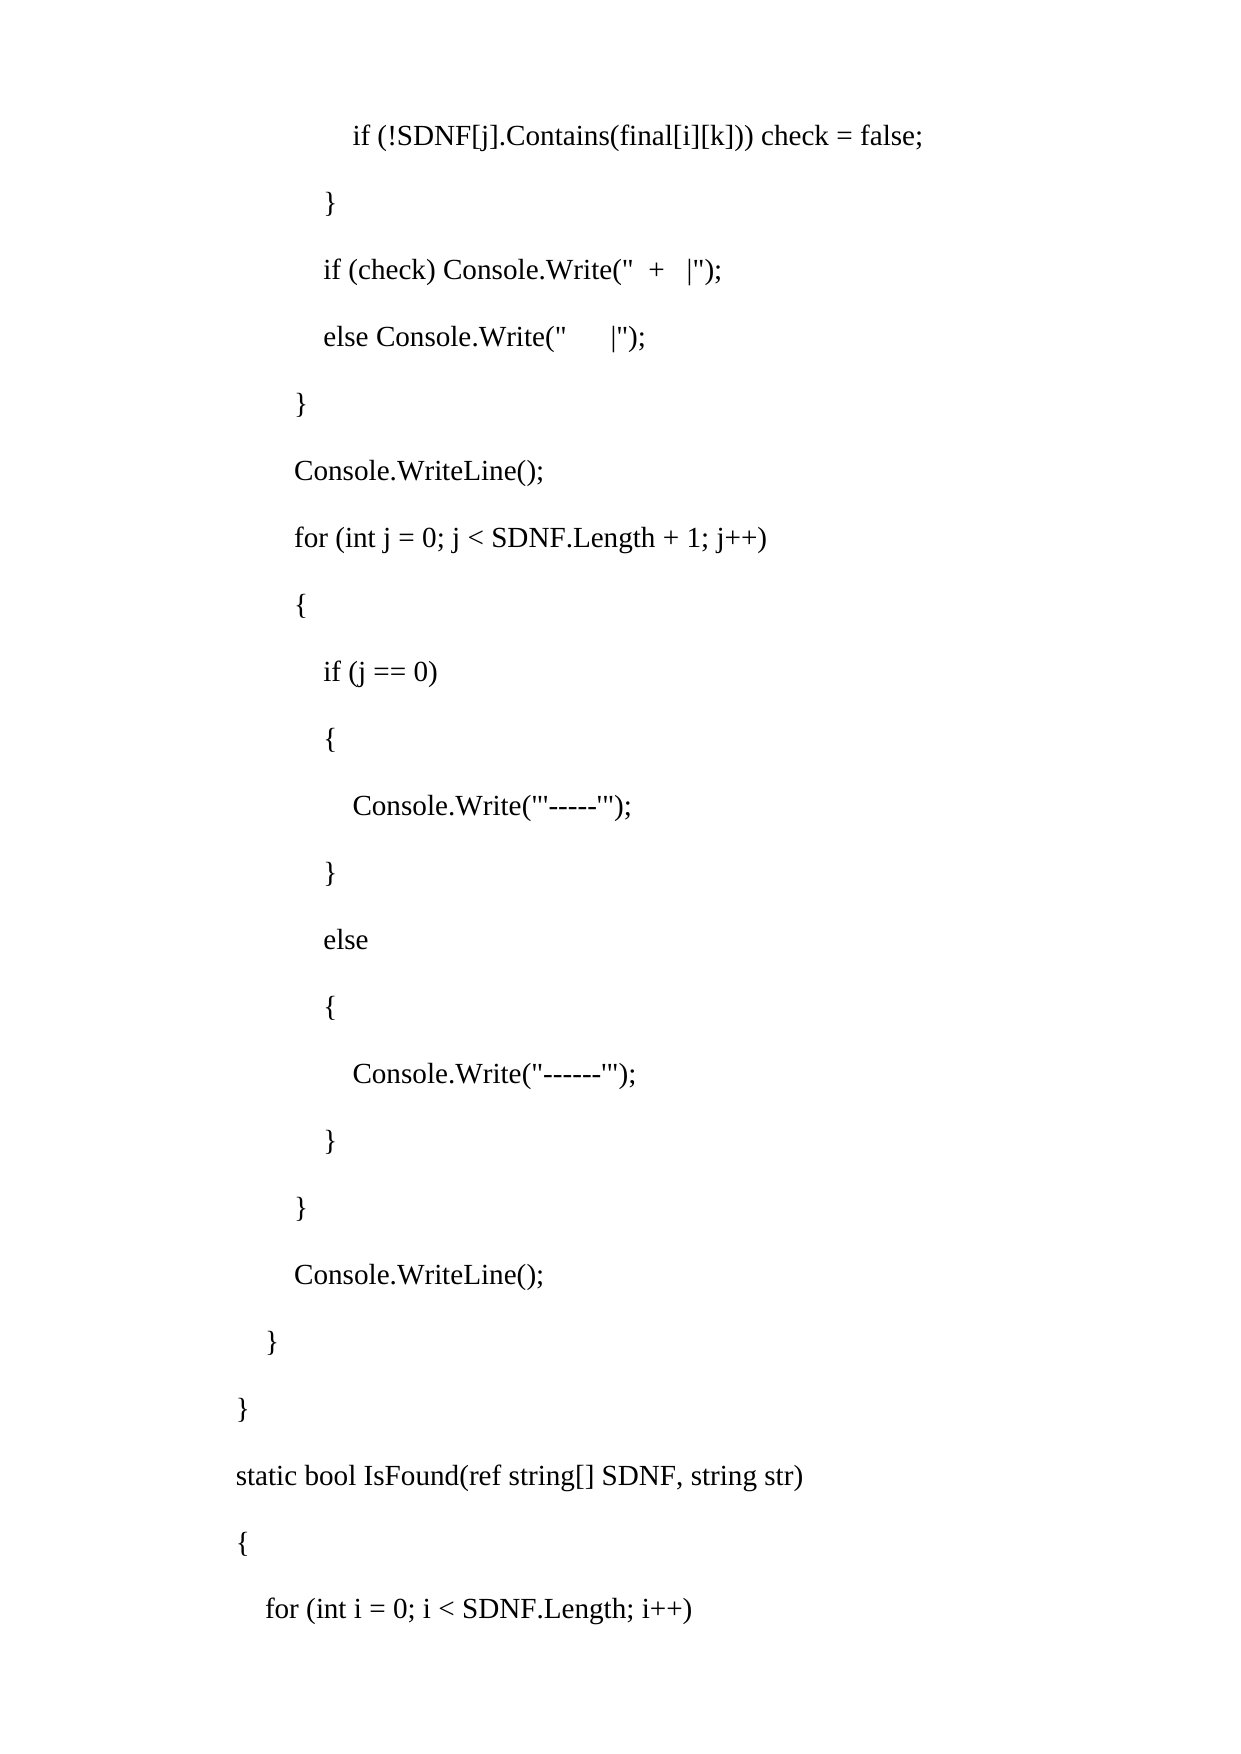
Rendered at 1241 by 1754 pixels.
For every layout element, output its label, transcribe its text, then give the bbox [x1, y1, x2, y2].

text { [177, 721, 1152, 754]
text } [177, 185, 1152, 219]
text } [177, 1391, 1152, 1424]
text Console.Write("'-----'"); [177, 788, 1152, 821]
text } [177, 1190, 1152, 1223]
text static bool IsFound(ref string[] SDNF, string str) [177, 1458, 1152, 1491]
text Console.Write("------'"); [177, 1056, 1152, 1089]
text for (int i = 0; i < SDNF.Length; i++) [177, 1592, 1152, 1625]
text { [177, 989, 1152, 1022]
text if (j == 0) [177, 654, 1152, 687]
text } [177, 386, 1152, 419]
text if (!SDNF[j].Contains(final[i][k])) check = false; [177, 118, 1152, 152]
text else Console.Write(" |"); [177, 319, 1152, 353]
text { [177, 587, 1152, 621]
text } [177, 855, 1152, 888]
text } [177, 1324, 1152, 1357]
text for (int j = 0; j < SDNF.Length + 1; j++) [177, 520, 1152, 553]
text { [177, 1525, 1152, 1558]
text else [177, 922, 1152, 955]
text Console.WriteLine(); [177, 1257, 1152, 1290]
text Console.WriteLine(); [177, 453, 1152, 487]
text if (check) Console.Write(" + |"); [177, 252, 1152, 286]
text } [177, 1123, 1152, 1156]
